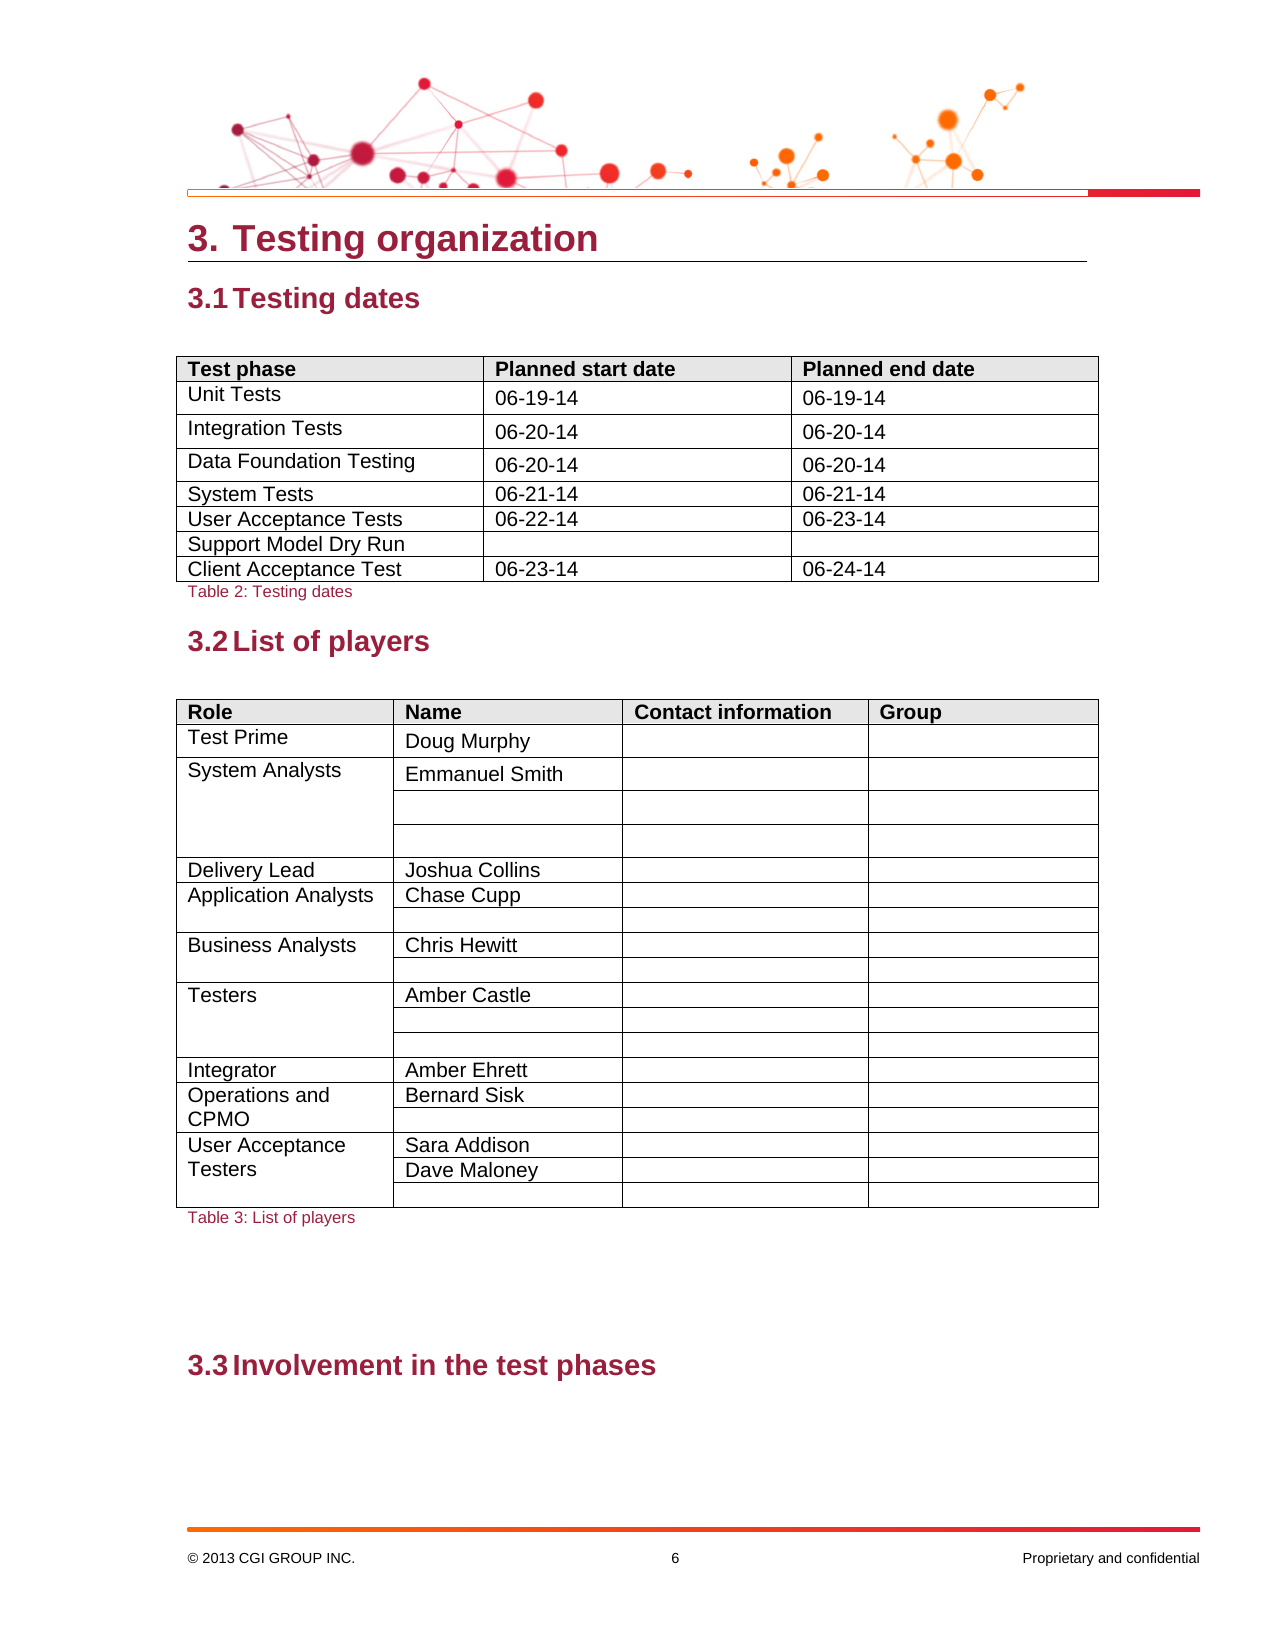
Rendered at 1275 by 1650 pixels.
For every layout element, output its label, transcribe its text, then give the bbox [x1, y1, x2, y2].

table_cell 06-21-14 [792, 482, 1098, 506]
table_cell Integration Tests [177, 415, 483, 448]
table_cell [623, 1183, 868, 1207]
table_cell Amber Castle [394, 983, 622, 1007]
table_cell User Acceptance Testers [177, 1133, 393, 1207]
table_cell [869, 958, 1098, 982]
table_cell System Tests [177, 482, 483, 506]
table_header Role [177, 700, 393, 723]
table_cell Delivery Lead [177, 858, 393, 882]
subtitle Testing organization [187, 216, 1087, 262]
table_cell Operations and CPMO [177, 1083, 393, 1132]
table_cell [869, 1183, 1098, 1207]
table_cell Business Analysts [177, 933, 393, 982]
table_cell [869, 858, 1098, 882]
table_cell Support Model Dry Run [177, 532, 483, 556]
table_cell [869, 908, 1098, 932]
table_cell 06-19-14 [484, 382, 791, 414]
subtitle Involvement in the test phases [187, 1348, 1087, 1382]
table_cell [623, 1108, 868, 1132]
table_cell 06-21-14 [484, 482, 791, 506]
table_cell Dave Maloney [394, 1158, 622, 1182]
table_cell 06-24-14 [792, 557, 1098, 581]
table_cell 06-20-14 [484, 415, 791, 448]
table_cell 06-23-14 [792, 507, 1098, 531]
table_cell Testers [177, 983, 393, 1057]
table_cell 06-20-14 [792, 449, 1098, 481]
table_cell [394, 1183, 622, 1207]
subtitle List of players [187, 624, 1087, 657]
table_cell 06-20-14 [792, 415, 1098, 448]
table_cell [623, 1033, 868, 1057]
table_cell Chris Hewitt [394, 933, 622, 957]
table_cell [623, 883, 868, 907]
table_cell Chase Cupp [394, 883, 622, 907]
table_cell [394, 1108, 622, 1132]
table_cell Data Foundation Testing [177, 449, 483, 481]
table_header Planned start date [484, 357, 791, 381]
table_cell [623, 825, 868, 857]
table_cell System Analysts [177, 758, 393, 857]
table_cell [394, 825, 622, 857]
table_cell [394, 908, 622, 932]
table_cell [869, 1058, 1098, 1082]
table_cell [792, 532, 1098, 556]
table_cell [394, 791, 622, 823]
table_cell Emmanuel Smith [394, 758, 622, 790]
table_cell [869, 1158, 1098, 1182]
table_cell [869, 1008, 1098, 1032]
table_cell User Acceptance Tests [177, 507, 483, 531]
table_cell [869, 883, 1098, 907]
table_cell [869, 1133, 1098, 1157]
table_cell Joshua Collins [394, 858, 622, 882]
table_cell [623, 933, 868, 957]
table_cell [869, 825, 1098, 857]
table_header Test phase [177, 357, 483, 381]
table_cell 06-22-14 [484, 507, 791, 531]
table_cell 06-19-14 [792, 382, 1098, 414]
table_cell [623, 1008, 868, 1032]
table_cell 06-20-14 [484, 449, 791, 481]
table_cell [869, 758, 1098, 790]
table_cell [623, 1158, 868, 1182]
table_cell [623, 858, 868, 882]
table_cell Client Acceptance Test [177, 557, 483, 581]
table_cell [623, 725, 868, 757]
table_cell [623, 1058, 868, 1082]
table_cell [623, 983, 868, 1007]
table_cell [623, 958, 868, 982]
table_cell Bernard Sisk [394, 1083, 622, 1107]
table_cell Test Prime [177, 725, 393, 757]
table_cell [869, 933, 1098, 957]
table_cell [394, 1008, 622, 1032]
table_cell [623, 758, 868, 790]
table_cell [623, 1083, 868, 1107]
table_cell [623, 791, 868, 823]
table_cell [869, 983, 1098, 1007]
subtitle Testing dates [187, 281, 1087, 315]
table_cell Doug Murphy [394, 725, 622, 757]
text Table 2: Testing dates [187, 582, 1087, 601]
table_header Group [869, 700, 1098, 723]
table_cell [869, 1033, 1098, 1057]
table_cell [869, 1083, 1098, 1107]
text Table 3: List of players [187, 1208, 1087, 1227]
table_cell 06-23-14 [484, 557, 791, 581]
table_cell [623, 908, 868, 932]
table_header Planned end date [792, 357, 1098, 381]
table_cell Application Analysts [177, 883, 393, 932]
table_cell [484, 532, 791, 556]
table_cell [394, 958, 622, 982]
table_header Name [394, 700, 622, 723]
table_cell [869, 791, 1098, 823]
table_cell Integrator [177, 1058, 393, 1082]
table_cell [623, 1133, 868, 1157]
table_cell Unit Tests [177, 382, 483, 414]
table_header Contact information [623, 700, 868, 723]
table_cell [869, 725, 1098, 757]
table_cell Sara Addison [394, 1133, 622, 1157]
picture [187, 0, 1200, 188]
table_cell [869, 1108, 1098, 1132]
table_cell Amber Ehrett [394, 1058, 622, 1082]
table_cell [394, 1033, 622, 1057]
